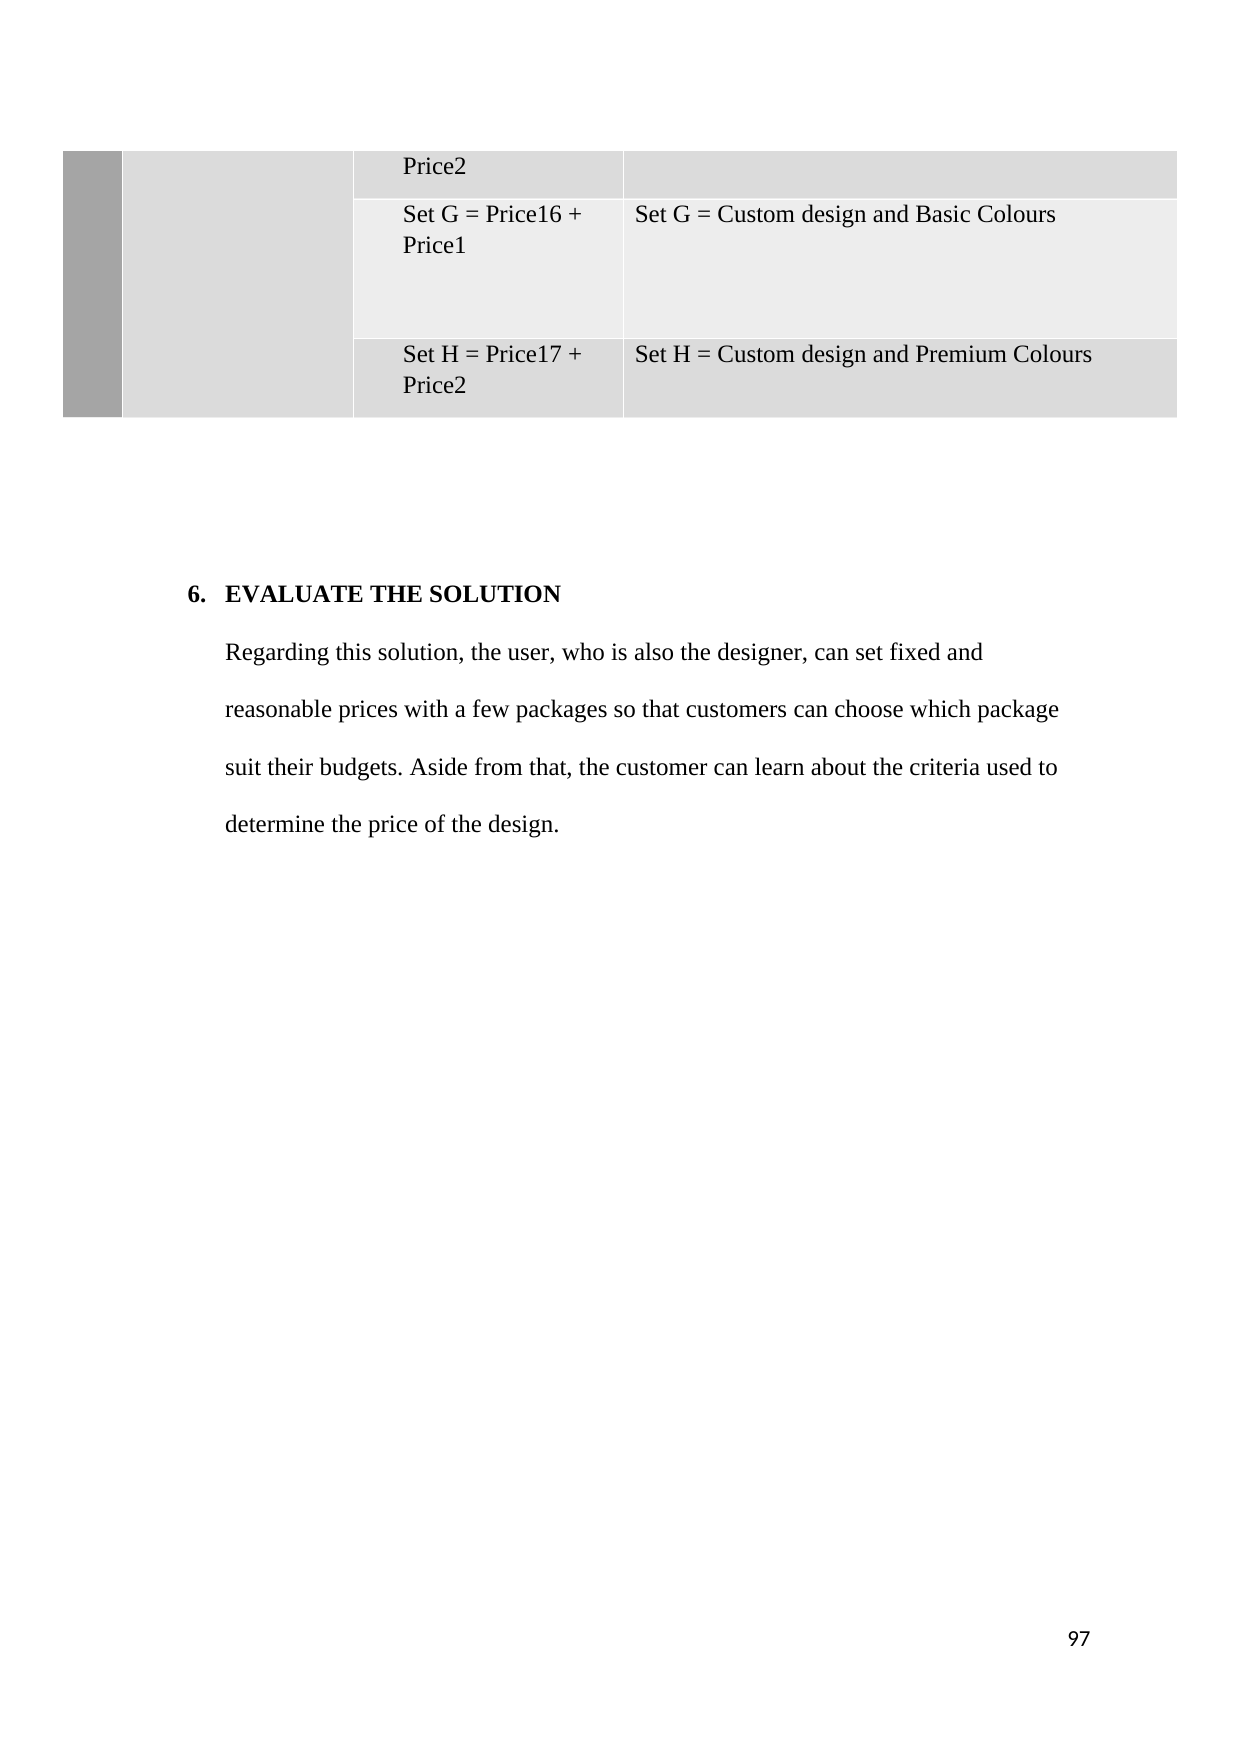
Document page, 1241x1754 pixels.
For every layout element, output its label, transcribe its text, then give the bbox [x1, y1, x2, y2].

list Regarding this solution, the user, who is also the designer, can set fixed and reasonable prices with a few packages so that customers can choose which package suit their budgets. Aside from that, the customer can learn about the criteria used to determine the price of the design. [225, 637, 1090, 838]
table_cell Set H = Custom design and Premium Colours [624, 339, 1177, 417]
table_cell Set G = Custom design and Basic Colours [624, 200, 1177, 338]
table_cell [354, 151, 623, 198]
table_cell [624, 151, 1177, 198]
table_cell Set H = Price17 + Price2 [354, 339, 623, 417]
table_cell Set G = Price16 + Price1 [354, 200, 623, 338]
list EVALUATE THE SOLUTION [187, 579, 1090, 608]
